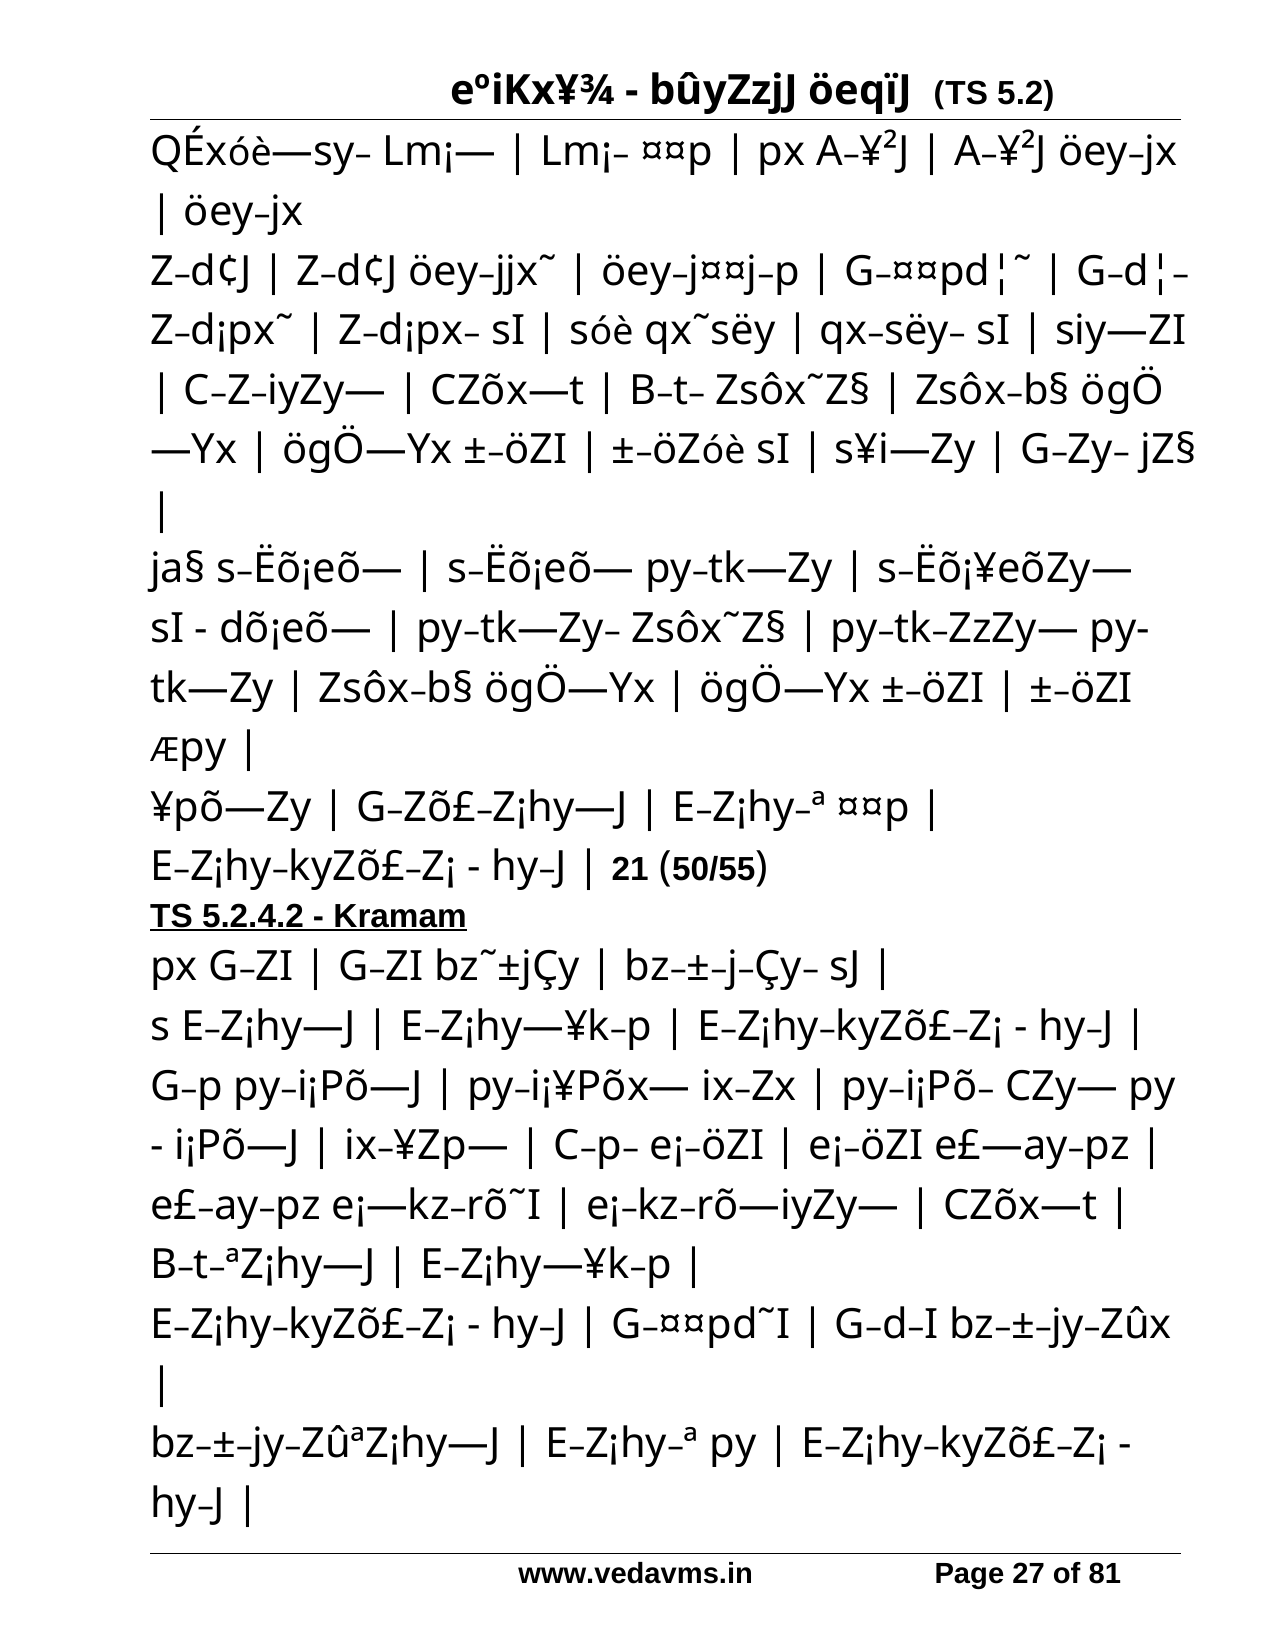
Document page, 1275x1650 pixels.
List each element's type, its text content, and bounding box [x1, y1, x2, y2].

text px G–ZI | G–ZI bz˜±jÇy | bz–±–j–Çy– sJ | [150, 936, 1181, 993]
text Z–d¡px˜ | Z–d¡px– sI | sóè qx˜sëy | qx–sëy– sI | siy—ZI | C–Z–iyZy— | CZõx—t | B–t– Zsôx˜Z§ | Zsôx–b§ ögÖ—Yx | ögÖ—Yx ±–öZI | ±–öZóè sI | s¥i—Zy | G–Zy– jZ§ | [150, 300, 1198, 536]
text Z–d¢J | Z–d¢J öey–jjx˜ | öey–j¤¤j–p | G–¤¤pd¦˜ | G–d¦– [150, 240, 1198, 297]
text E–Z¡hy–kyZõ£–Z¡ - hy–J | G–¤¤pd˜I | G–d–I bz–±–jy–Zûx | [150, 1294, 1181, 1410]
text P–Zûxky– QÉxóè—sy | QÉxóè—sy– QÉxóè—sy | QÉxóè—sy– Lm¡— | Lm¡– ¤¤p | px A–¥²J | A–¥²J öey–jx | öey–jx [150, 121, 1181, 238]
text TS 5.2.4.2 - Kramam [150, 896, 1150, 934]
text ¥põ—Zy | G–Zõ£–Z¡hy—J | E–Z¡hy–ª ¤¤p | [150, 777, 1181, 833]
text s E–Z¡hy—J | E–Z¡hy—¥k–p | E–Z¡hy–kyZõ£–Z¡ - hy–J | [150, 996, 1181, 1052]
text sI - dõ¡eõ— | py–tk—Zy– Zsôx˜Z§ | py–tk–ZzZy— py-tk—Zy | Zsôx–b§ ögÖ—Yx | ögÖ—Yx ±–öZI | ±–öZI Æpy | [150, 598, 1181, 774]
text bz–±–jy–ZûªZ¡hy—J | E–Z¡hy–ª py | E–Z¡hy–kyZõ£–Z¡ - hy–J | [150, 1413, 1181, 1529]
text E–Z¡hy–kyZõ£–Z¡ - hy–J | 21 (50/55) [150, 836, 1181, 893]
text G–p py–i¡Põ—J | py–i¡¥Põx— ix–Zx | py–i¡Põ– CZy— py - i¡Põ—J | ix–¥Zp— | C–p– e¡–öZI | e¡–öZI e£—ay–pz | e£–ay–pz e¡—kz–rõ˜I | e¡–kz–rõ—iyZy— | CZõx—t | B–t–ªZ¡hy—J | E–Z¡hy—¥k–p | [150, 1055, 1181, 1291]
text ja§ s–Ëõ¡eõ— | s–Ëõ¡eõ— py–tk—Zy | s–Ëõ¡¥eõZy— [150, 538, 1181, 595]
